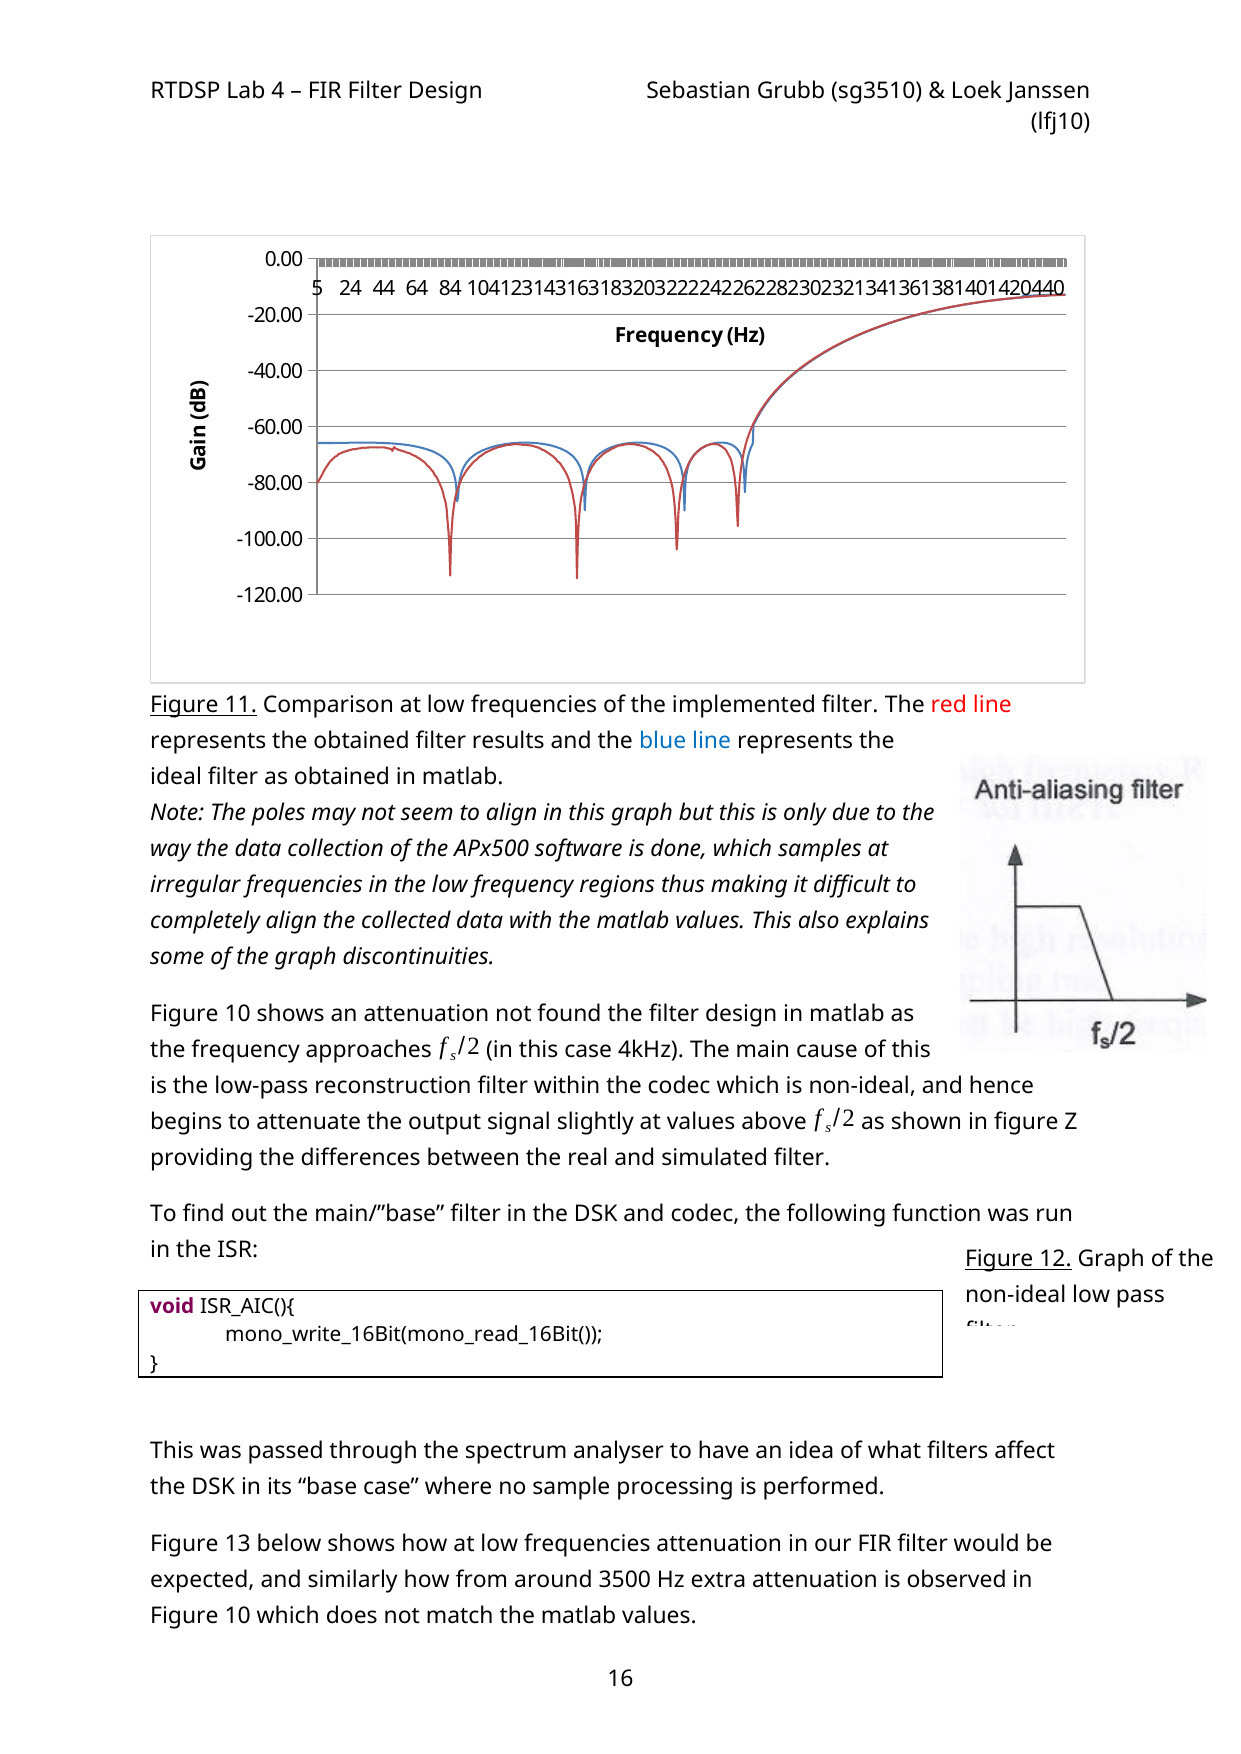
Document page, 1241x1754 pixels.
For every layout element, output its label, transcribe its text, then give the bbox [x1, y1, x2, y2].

text Figure 10 shows an attenuation not found the filter design in matlab as the frequency approaches (in this case 4kHz). The main cause of this is the low-pass reconstruction filter within the codec which is non-ideal, and hence begins to attenuate the output signal slightly at values above as shown in figure Z providing the differences between the real and simulated filter. [150, 997, 1090, 1172]
text This was passed through the spectrum analyser to have an idea of what filters affect the DSK in its “base case” where no sample processing is performed. [150, 1434, 1090, 1501]
text Figure 11. Comparison at low frequencies of the implemented filter. The red line represents the obtained filter results and the blue line represents the ideal filter as obtained in matlab. Note: The poles may not seem to align in this graph but this is only due to the way the data collection of the APx500 software is done, which samples at irregular frequencies in the low frequency regions thus making it difficult to completely align the collected data with the matlab values. This also explains some of the graph discontinuities. [150, 136, 1090, 971]
text Figure 13 below shows how at low frequencies attenuation in our FIR filter would be expected, and similarly how from around 3500 Hz extra attenuation is observed in Figure 10 which does not match the matlab values. [150, 1527, 1090, 1630]
text To find out the main/”base” filter in the DSK and codec, the following function was run in the ISR: [150, 1197, 1090, 1264]
table_header void ISR_AIC(){ mono_write_16Bit(mono_read_16Bit()); } [139, 1291, 942, 1376]
